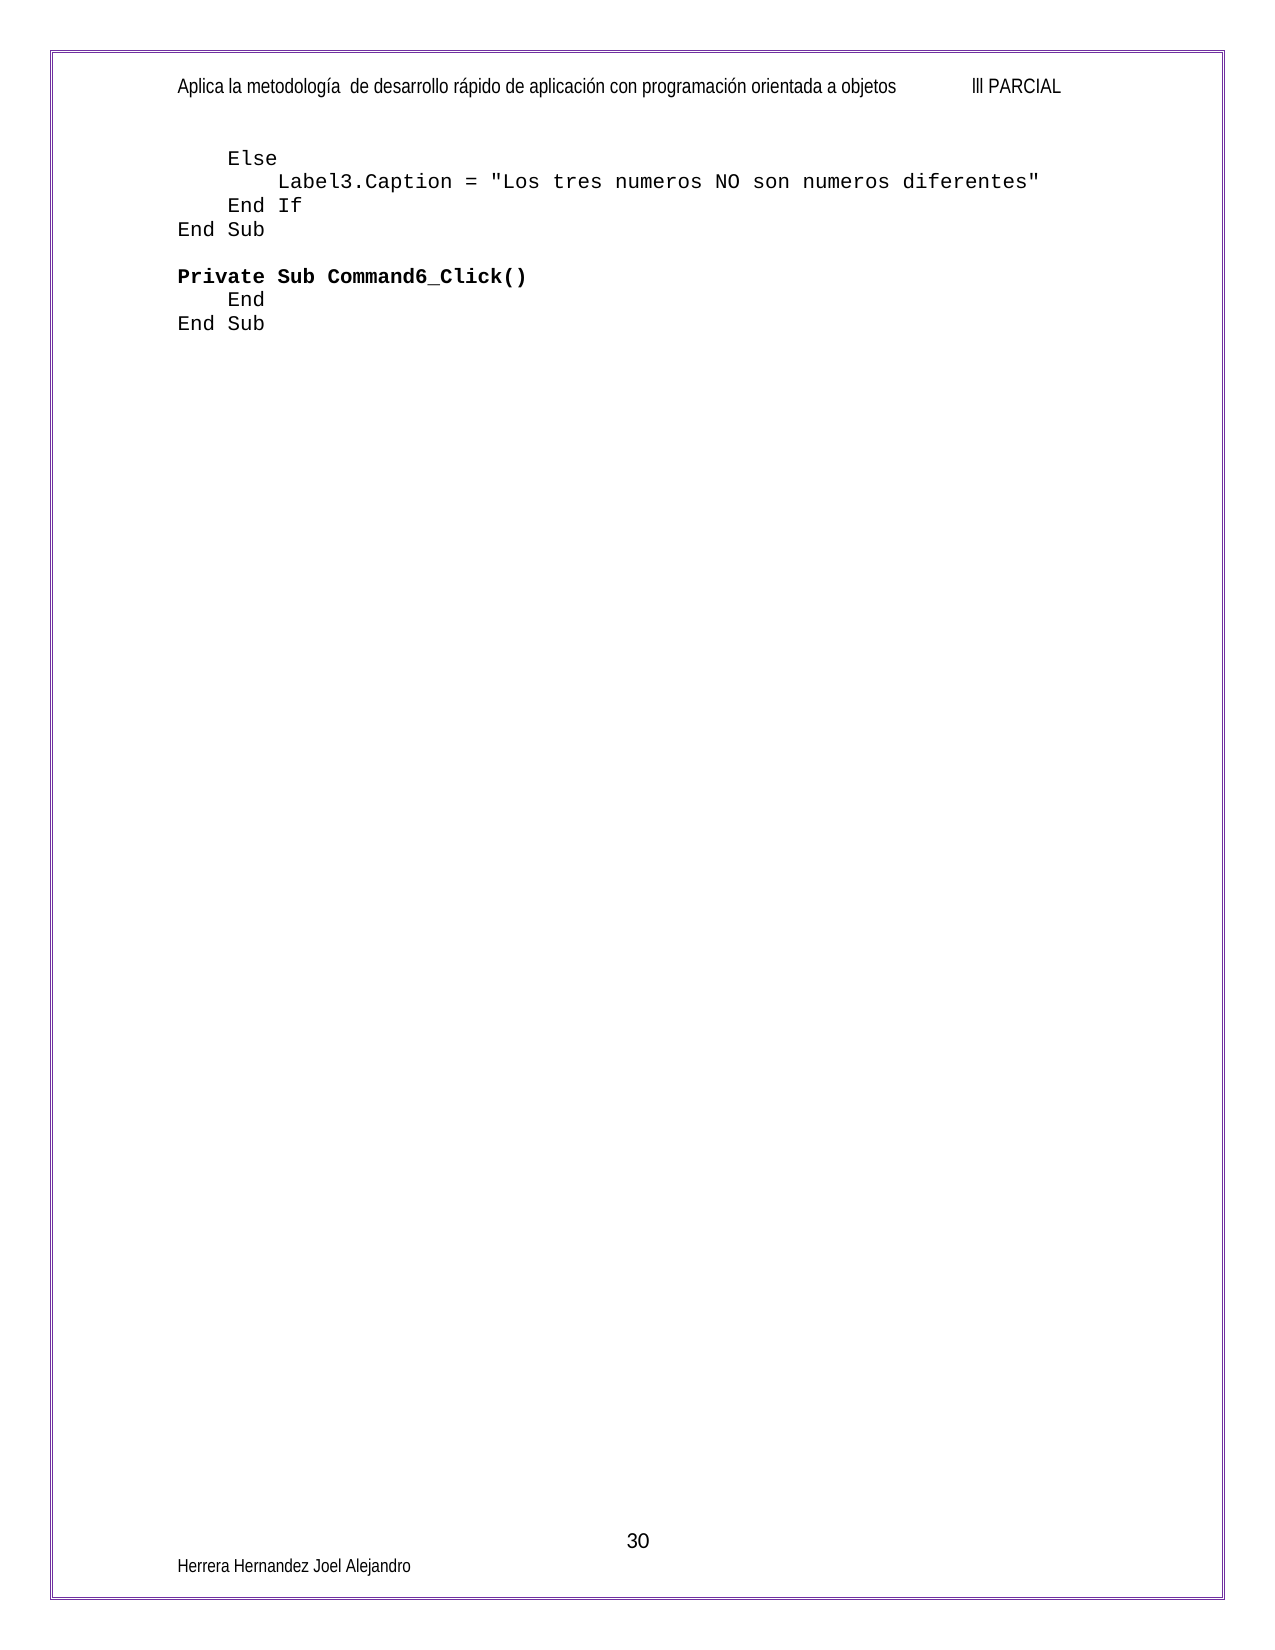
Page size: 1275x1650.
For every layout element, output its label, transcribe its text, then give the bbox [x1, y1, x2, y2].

text End If [177, 195, 1098, 218]
text Else [177, 148, 1098, 171]
text End Sub [177, 313, 1098, 337]
text Private Sub Command6_Click() [177, 266, 1098, 289]
text End [177, 289, 1098, 313]
text End Sub [177, 218, 1098, 242]
text Label3.Caption = "Los tres numeros NO son numeros diferentes" [177, 171, 1098, 195]
